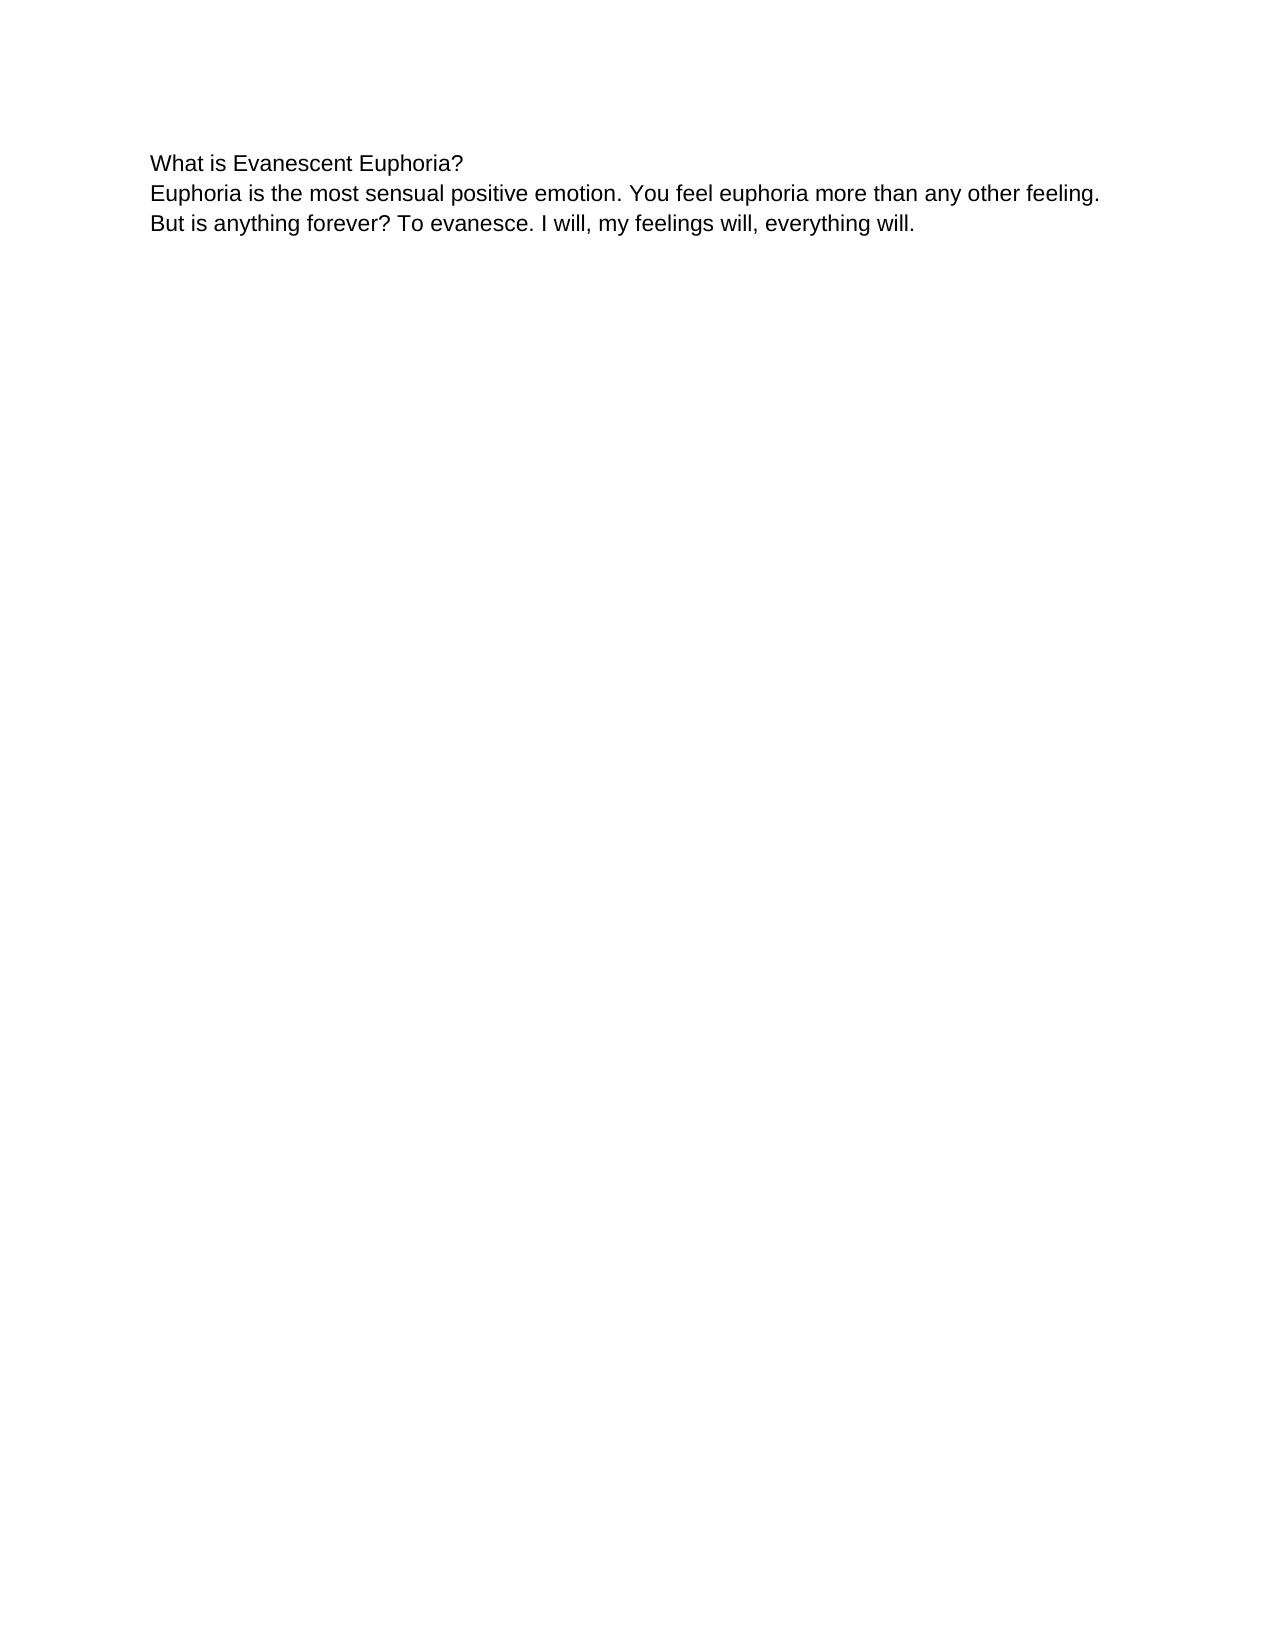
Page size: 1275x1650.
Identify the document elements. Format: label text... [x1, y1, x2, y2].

text What is Evanescent Euphoria? Euphoria is the most sensual positive emotion. You feel euphoria more than any other feeling. But is anything forever? To evanesce. I will, my feelings will, everything will. [150, 150, 1125, 237]
